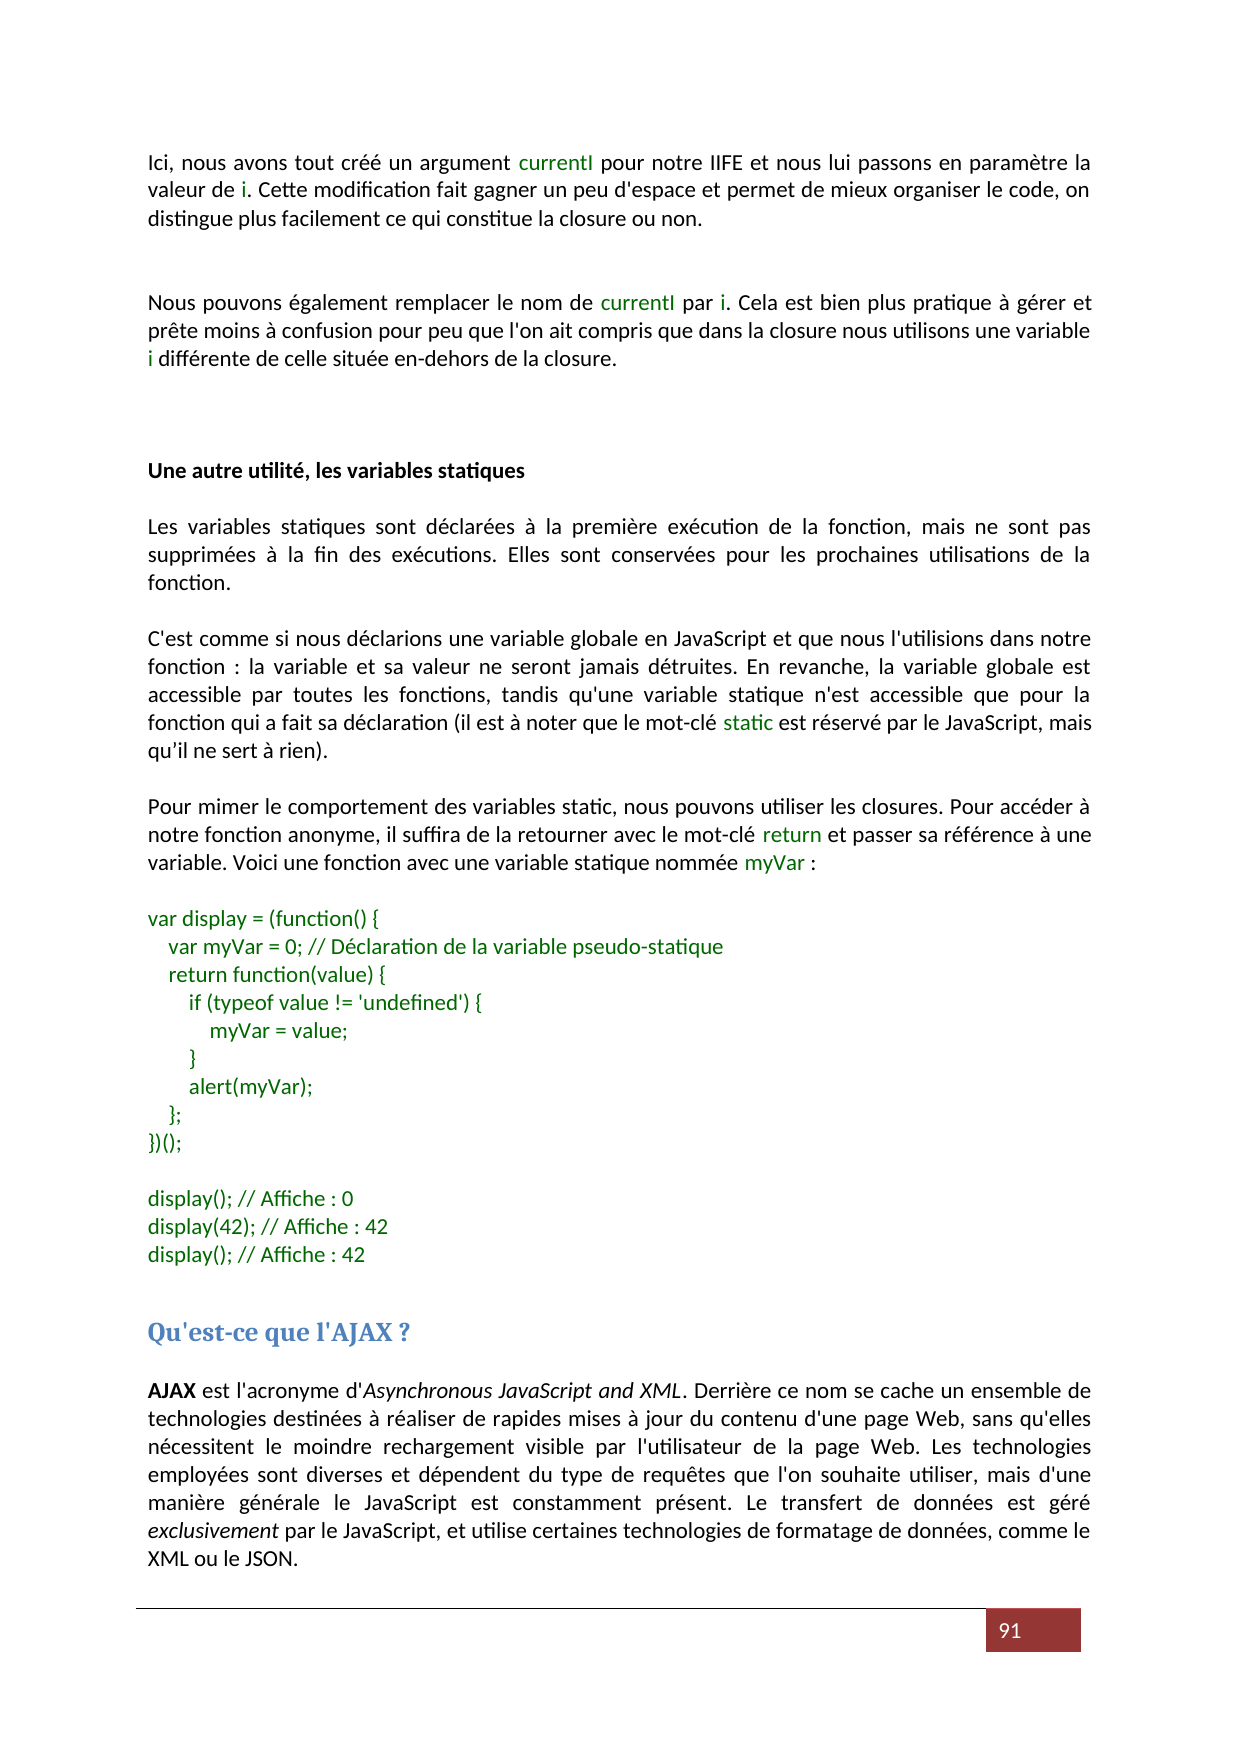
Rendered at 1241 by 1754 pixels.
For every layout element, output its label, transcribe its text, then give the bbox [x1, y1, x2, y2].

text return function(value) { [148, 960, 1093, 988]
text })(); [148, 1128, 1093, 1156]
text C'est comme si nous déclarions une variable globale en JavaScript et que nous l'utilisions dans notre fonction : la variable et sa valeur ne seront jamais détruites. En revanche, la variable globale est accessible par toutes les fonctions, tandis qu'une variable statique n'est accessible que pour la fonction qui a fait sa déclaration (il est à noter que le mot-clé static est réservé par le JavaScript, mais qu’il ne sert à rien). [148, 624, 1093, 764]
text Une autre utilité, les variables statiques [148, 456, 1093, 484]
text AJAX est l'acronyme d'Asynchronous JavaScript and XML. Derrière ce nom se cache un ensemble de technologies destinées à réaliser de rapides mises à jour du contenu d'une page Web, sans qu'elles nécessitent le moindre rechargement visible par l'utilisateur de la page Web. Les technologies employées sont diverses et dépendent du type de requêtes que l'on souhaite utiliser, mais d'une manière générale le JavaScript est constamment présent. Le transfert de données est géré exclusivement par le JavaScript, et utilise certaines technologies de formatage de données, comme le XML ou le JSON. [148, 1376, 1093, 1573]
text Ici, nous avons tout créé un argument currentI pour notre IIFE et nous lui passons en paramètre la valeur de i. Cette modification fait gagner un peu d'espace et permet de mieux organiser le code, on distingue plus facilement ce qui constitue la closure ou non. [148, 148, 1093, 232]
text display(); // Affiche : 42 [148, 1240, 1093, 1268]
text } [148, 1044, 1093, 1072]
text Pour mimer le comportement des variables static, nous pouvons utiliser les closures. Pour accéder à notre fonction anonyme, il suffira de la retourner avec le mot-clé return et passer sa référence à une variable. Voici une fonction avec une variable statique nommée myVar : [148, 792, 1093, 876]
text alert(myVar); [148, 1072, 1093, 1100]
text Les variables statiques sont déclarées à la première exécution de la fonction, mais ne sont pas supprimées à la fin des exécutions. Elles sont conservées pour les prochaines utilisations de la fonction. [148, 512, 1093, 596]
text Nous pouvons également remplacer le nom de currentI par i. Cela est bien plus pratique à gérer et prête moins à confusion pour peu que l'on ait compris que dans la closure nous utilisons une variable i différente de celle située en-dehors de la closure. [148, 288, 1093, 372]
text myVar = value; [148, 1016, 1093, 1044]
text }; [148, 1100, 1093, 1128]
text if (typeof value != 'undefined') { [148, 988, 1093, 1016]
text display(); // Affiche : 0 [148, 1184, 1093, 1212]
subtitle Qu'est-ce que l'AJAX ? [148, 1317, 1093, 1348]
text var display = (function() { [148, 904, 1093, 932]
text display(42); // Affiche : 42 [148, 1212, 1093, 1240]
text var myVar = 0; // Déclaration de la variable pseudo-statique [148, 932, 1093, 960]
